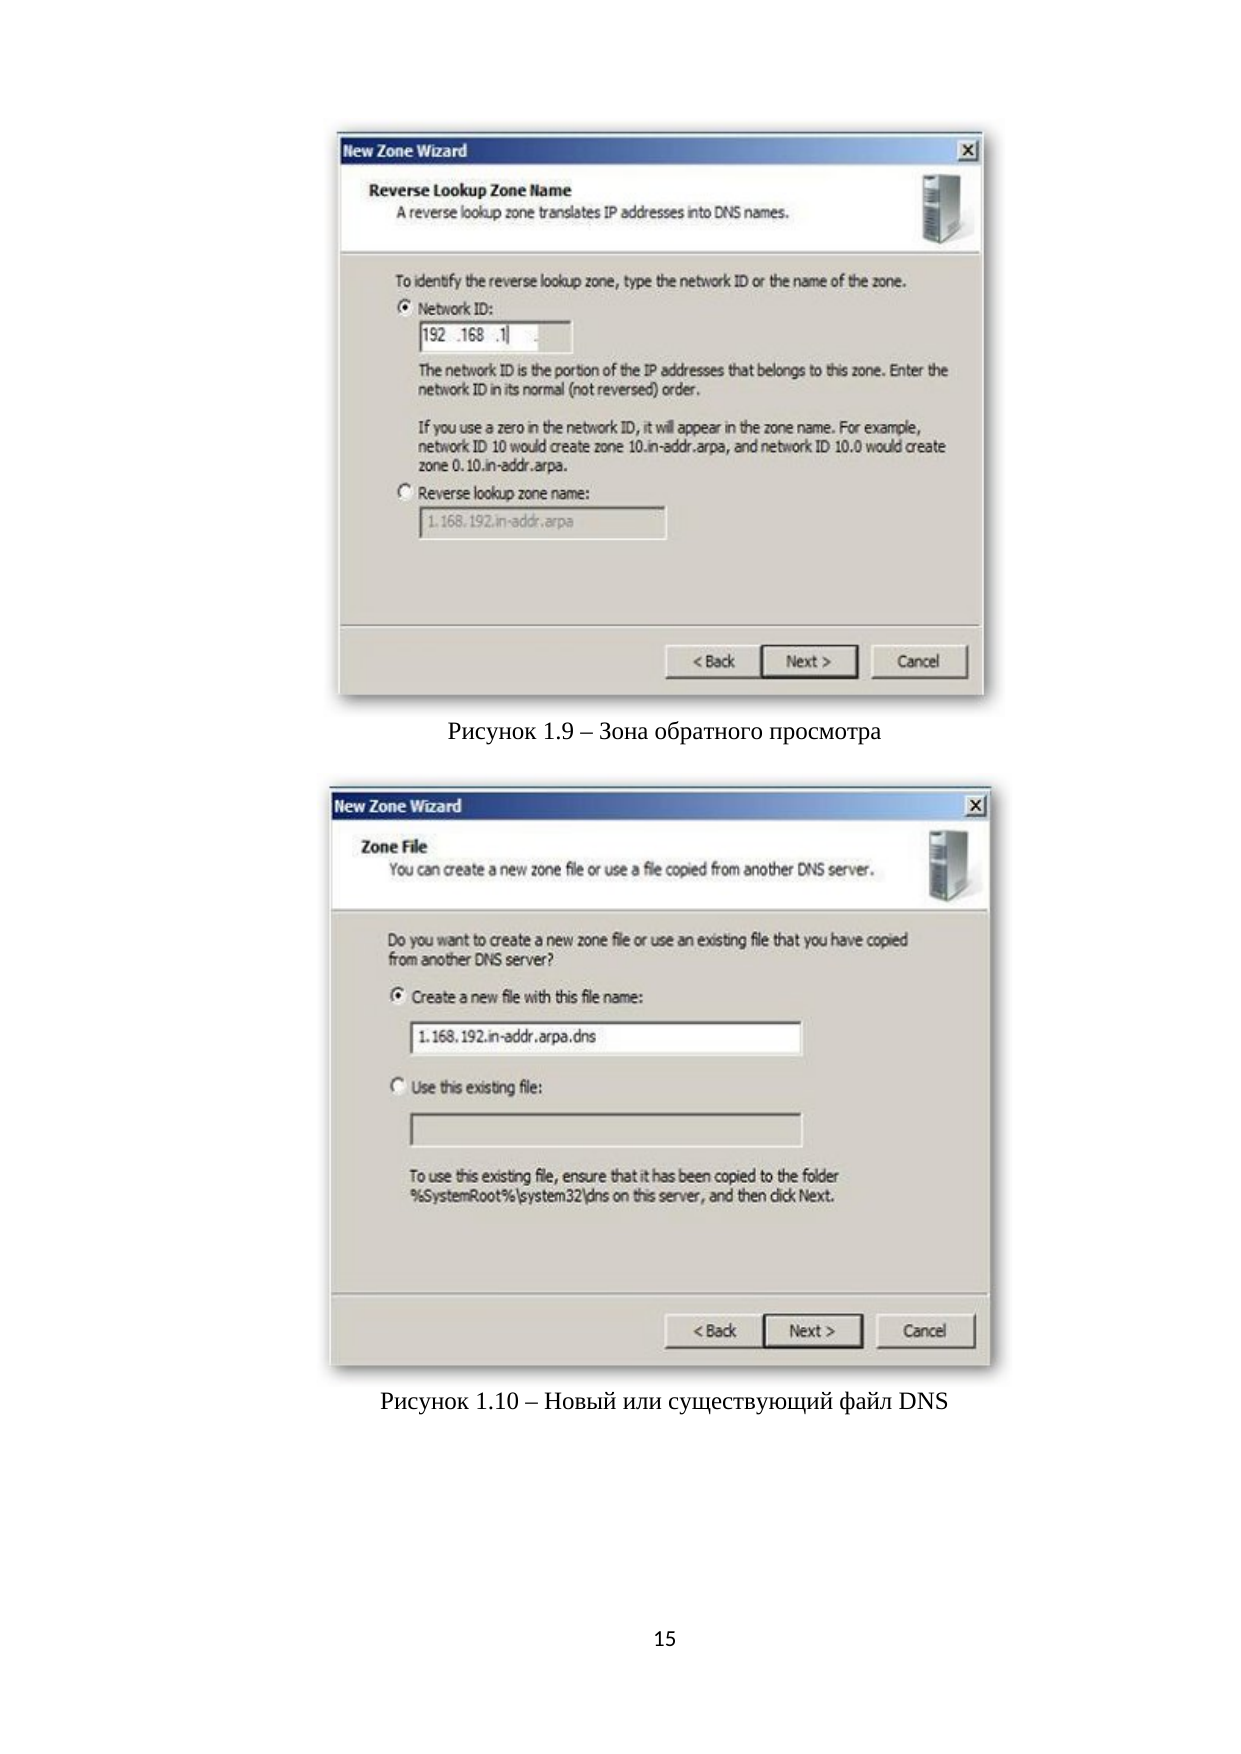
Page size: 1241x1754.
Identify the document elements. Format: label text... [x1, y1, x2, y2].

text Рисунок 1.10 – Новый или существующий файл DNS [177, 1386, 1152, 1415]
picture [316, 773, 1013, 1387]
picture [323, 118, 1006, 717]
text Рисунок 1.9 – Зона обратного просмотра [177, 716, 1152, 745]
